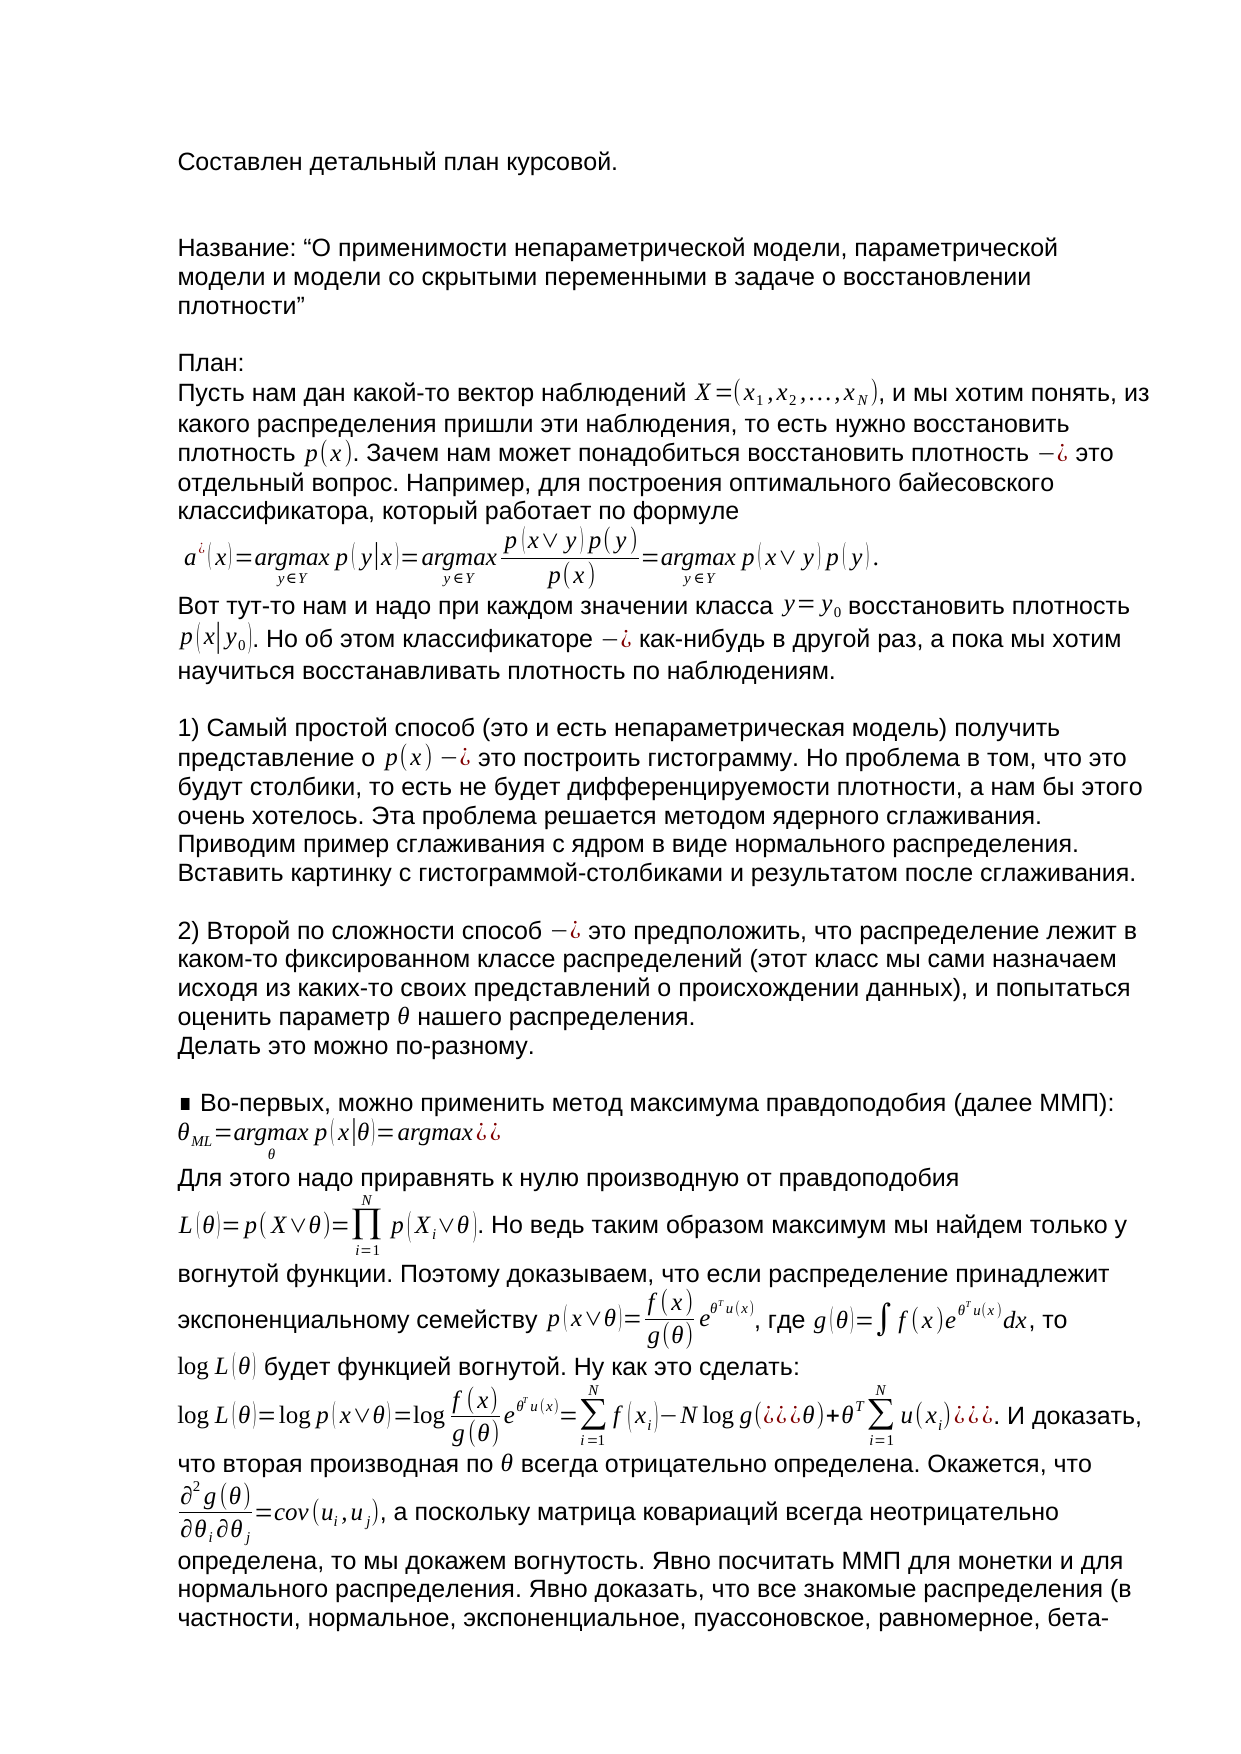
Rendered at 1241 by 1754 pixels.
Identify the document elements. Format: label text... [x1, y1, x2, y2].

text 1) Самый простой способ (это и есть непараметрическая модель) получить представление о это построить гистограмму. Но проблема в том, что это будут столбики, то есть не будет дифференцируемости плотности, а нам бы этого очень хотелось. Эта проблема решается методом ядерного сглаживания. Приводим пример сглаживания с ядром в виде нормального распределения. Вставить картинку с гистограммой-столбиками и результатом после сглаживания. [177, 713, 1152, 887]
text Пусть нам дан какой-то вектор наблюдений , и мы хотим понять, из какого распределения пришли эти наблюдения, то есть нужно восстановить плотность . Зачем нам может понадобиться восстановить плотность это отдельный вопрос. Например, для построения оптимального байесовского классификатора, который работает по формуле [177, 377, 1152, 525]
text Вот тут-то нам и надо при каждом значении класса восстановить плотность . Но об этом классификаторе как-нибудь в другой раз, а пока мы хотим научиться восстанавливать плотность по наблюдениям. [177, 590, 1152, 684]
text Название: “О применимости непараметрической модели, параметрической модели и модели со скрытыми переменными в задаче о восстановлении плотности” [177, 233, 1152, 319]
text 2) Второй по сложности способ это предположить, что распределение лежит в каком-то фиксированном классе распределений (этот класс мы сами назначаем исходя из каких-то своих представлений о происхождении данных), и попытаться оценить параметр нашего распределения. [177, 916, 1152, 1031]
text Составлен детальный план курсовой. [177, 147, 1152, 176]
text Во-первых, можно применить метод максимума правдоподобия (далее ММП): [177, 1088, 1152, 1163]
text План: [177, 348, 1152, 377]
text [177, 1163, 1152, 1632]
text Делать это можно по-разному. [177, 1031, 1152, 1059]
